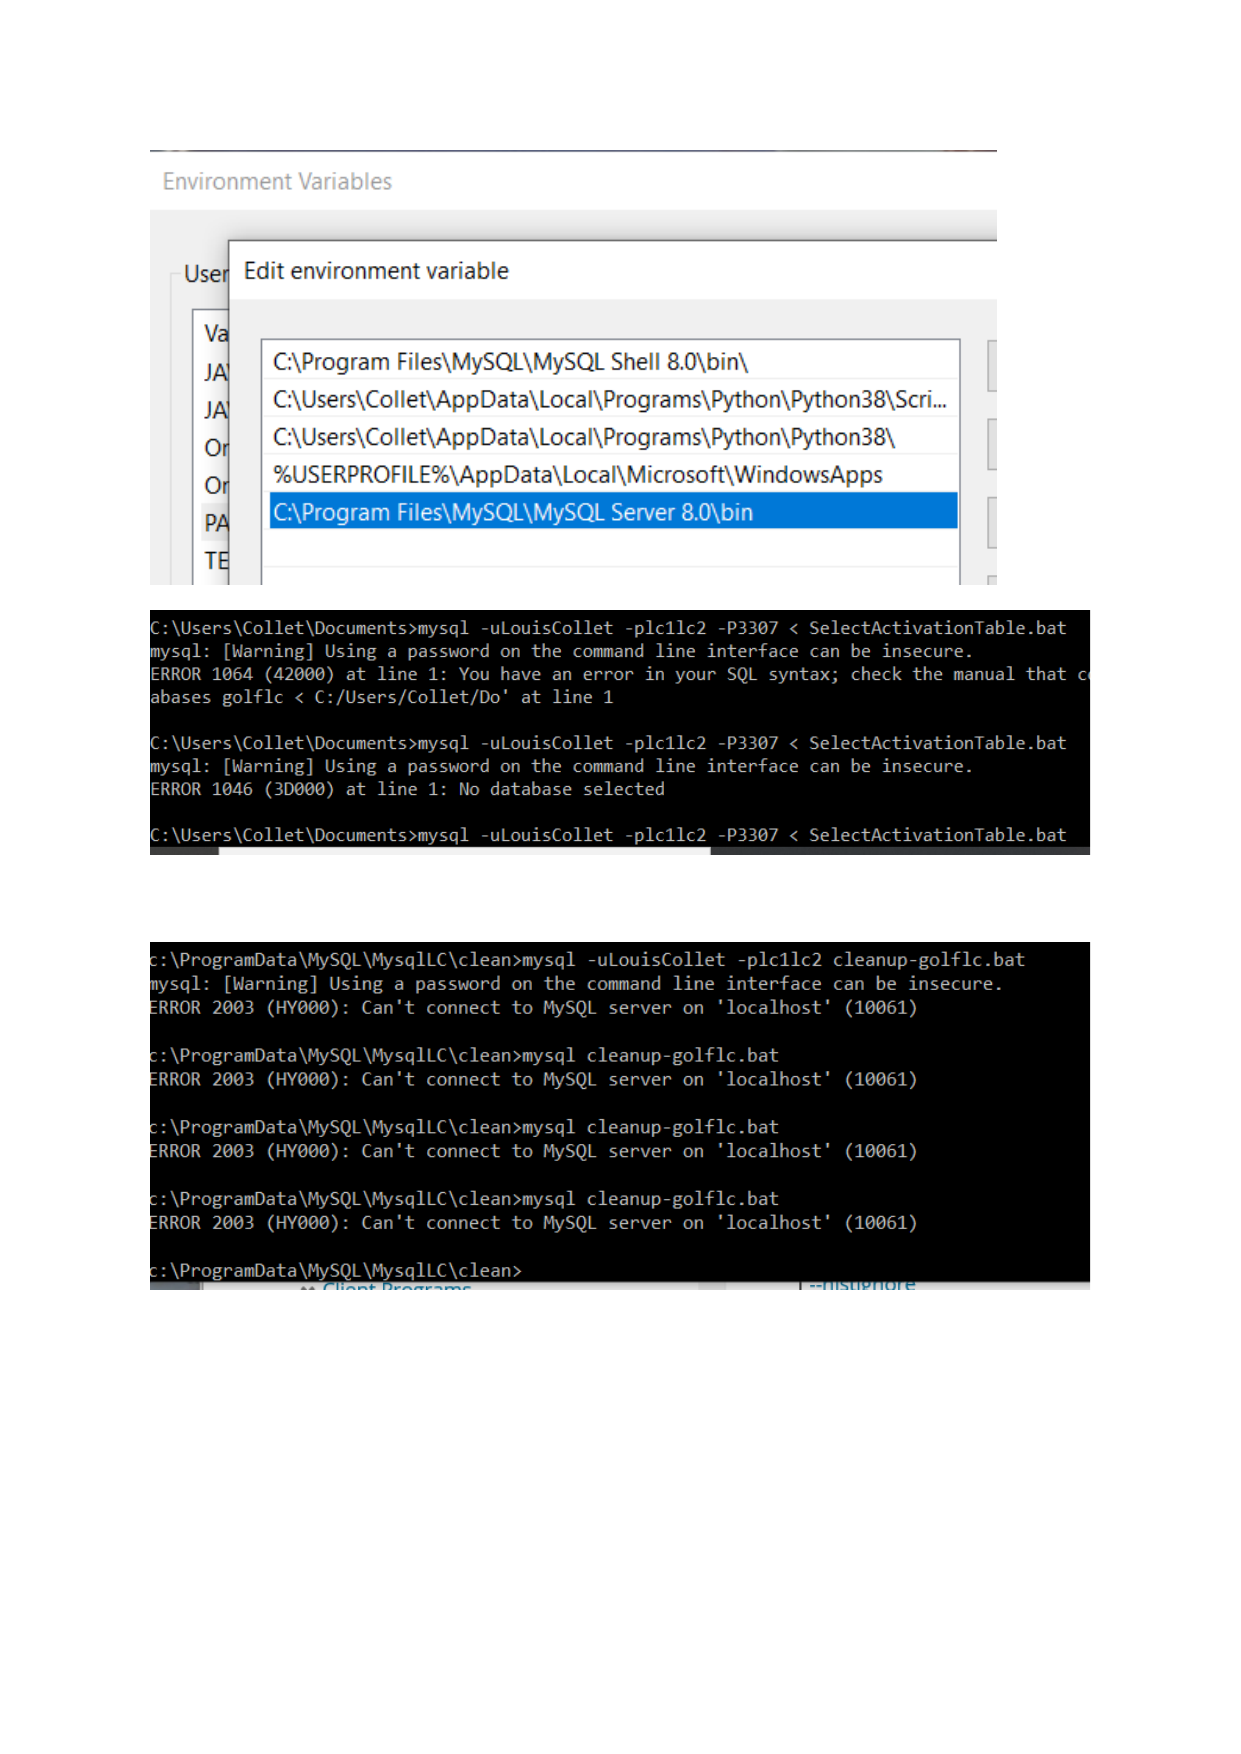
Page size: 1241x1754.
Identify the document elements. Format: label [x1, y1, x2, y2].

picture [150, 150, 997, 585]
picture [150, 610, 1091, 855]
picture [150, 942, 1091, 1290]
